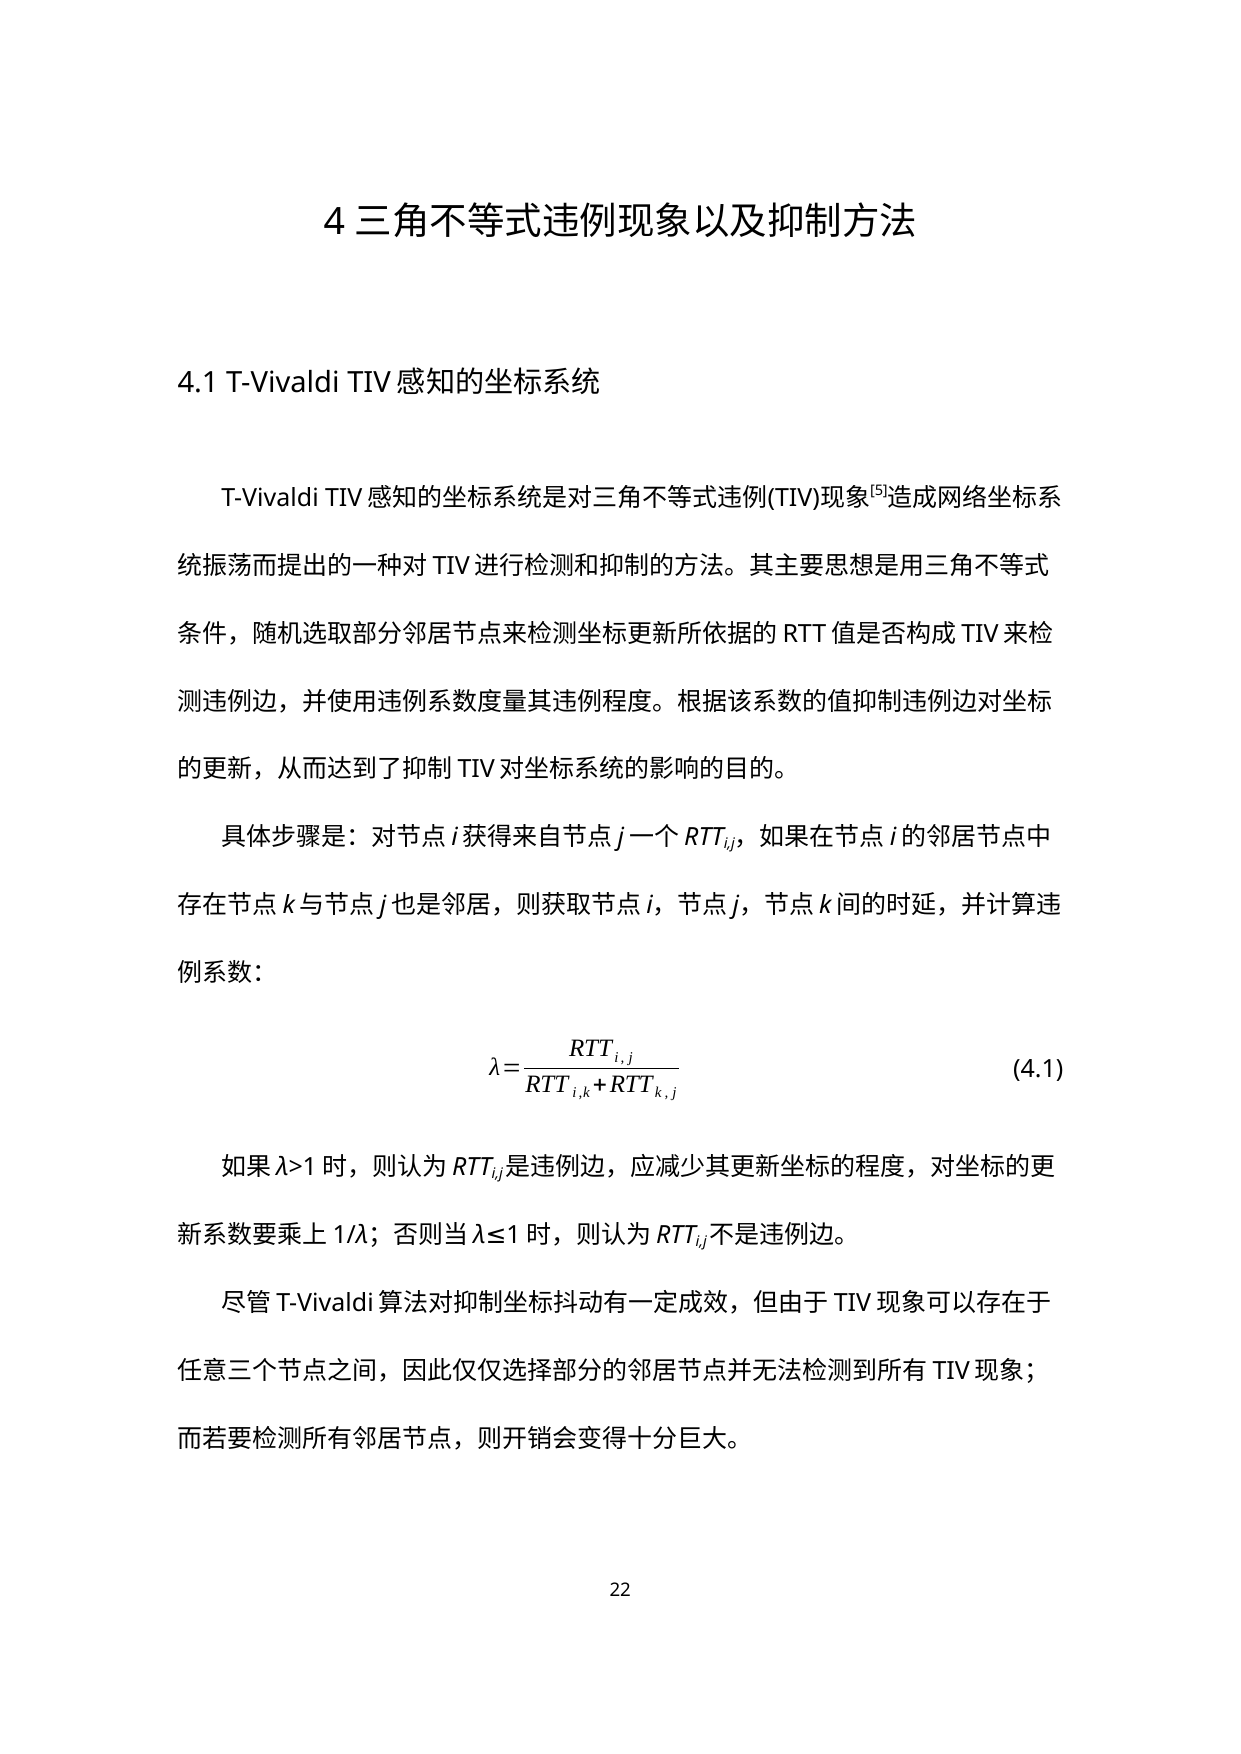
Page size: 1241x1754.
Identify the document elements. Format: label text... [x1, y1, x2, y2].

text 4 三角不等式违例现象以及抑制方法 [177, 184, 1063, 252]
text 具体步骤是：对节点i获得来自节点j一个RTTi,j，如果在节点i的邻居节点中存在节点k与节点j也是邻居，则获取节点i，节点j，节点k间的时延，并计算违例系数： [177, 801, 1063, 1005]
text 4.1 T-Vivaldi TIV感知的坐标系统 [177, 346, 1063, 413]
text 如果λ>1时，则认为RTTi,j是违例边，应减少其更新坐标的程度，对坐标的更新系数要乘上1/λ；否则当λ≤1时，则认为RTTi,j不是违例边。 [177, 1131, 1063, 1267]
text T-Vivaldi TIV感知的坐标系统是对三角不等式违例(TIV)现象[5]造成网络坐标系统振荡而提出的一种对TIV进行检测和抑制的方法。其主要思想是用三角不等式条件，随机选取部分邻居节点来检测坐标更新所依据的RTT值是否构成TIV来检测违例边，并使用违例系数度量其违例程度。根据该系数的值抑制违例边对坐标的更新，从而达到了抑制TIV对坐标系统的影响的目的。 [177, 461, 1063, 801]
text (4.1) [177, 1034, 1063, 1102]
text 尽管T-Vivaldi算法对抑制坐标抖动有一定成效，但由于TIV现象可以存在于任意三个节点之间，因此仅仅选择部分的邻居节点并无法检测到所有TIV现象；而若要检测所有邻居节点，则开销会变得十分巨大。 [177, 1267, 1063, 1471]
